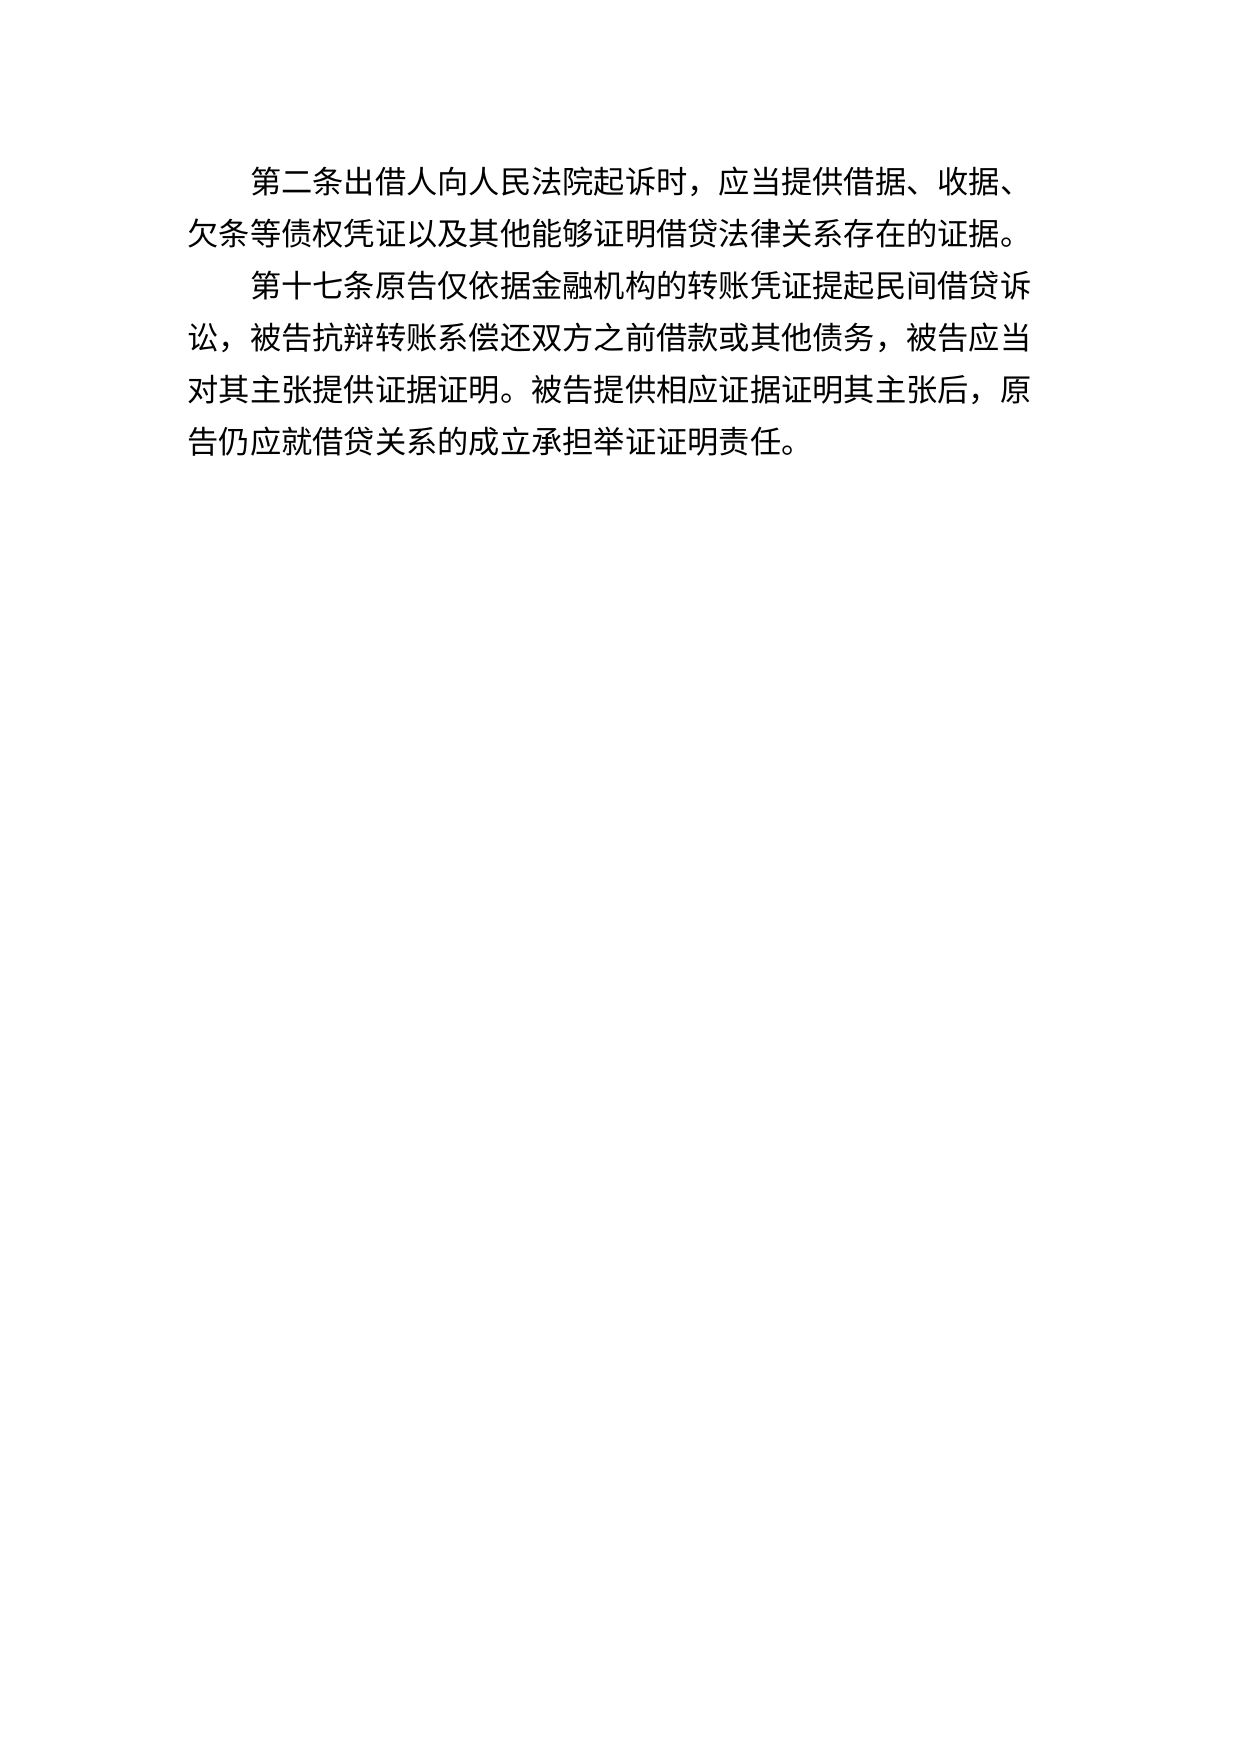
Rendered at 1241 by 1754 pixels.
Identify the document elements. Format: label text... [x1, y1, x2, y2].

text 第二条出借人向人民法院起诉时，应当提供借据、收据、欠条等债权凭证以及其他能够证明借贷法律关系存在的证据。 [187, 150, 1053, 254]
text 第十七条原告仅依据金融机构的转账凭证提起民间借贷诉讼，被告抗辩转账系偿还双方之前借款或其他债务，被告应当对其主张提供证据证明。被告提供相应证据证明其主张后，原告仍应就借贷关系的成立承担举证证明责任。 [187, 254, 1053, 462]
